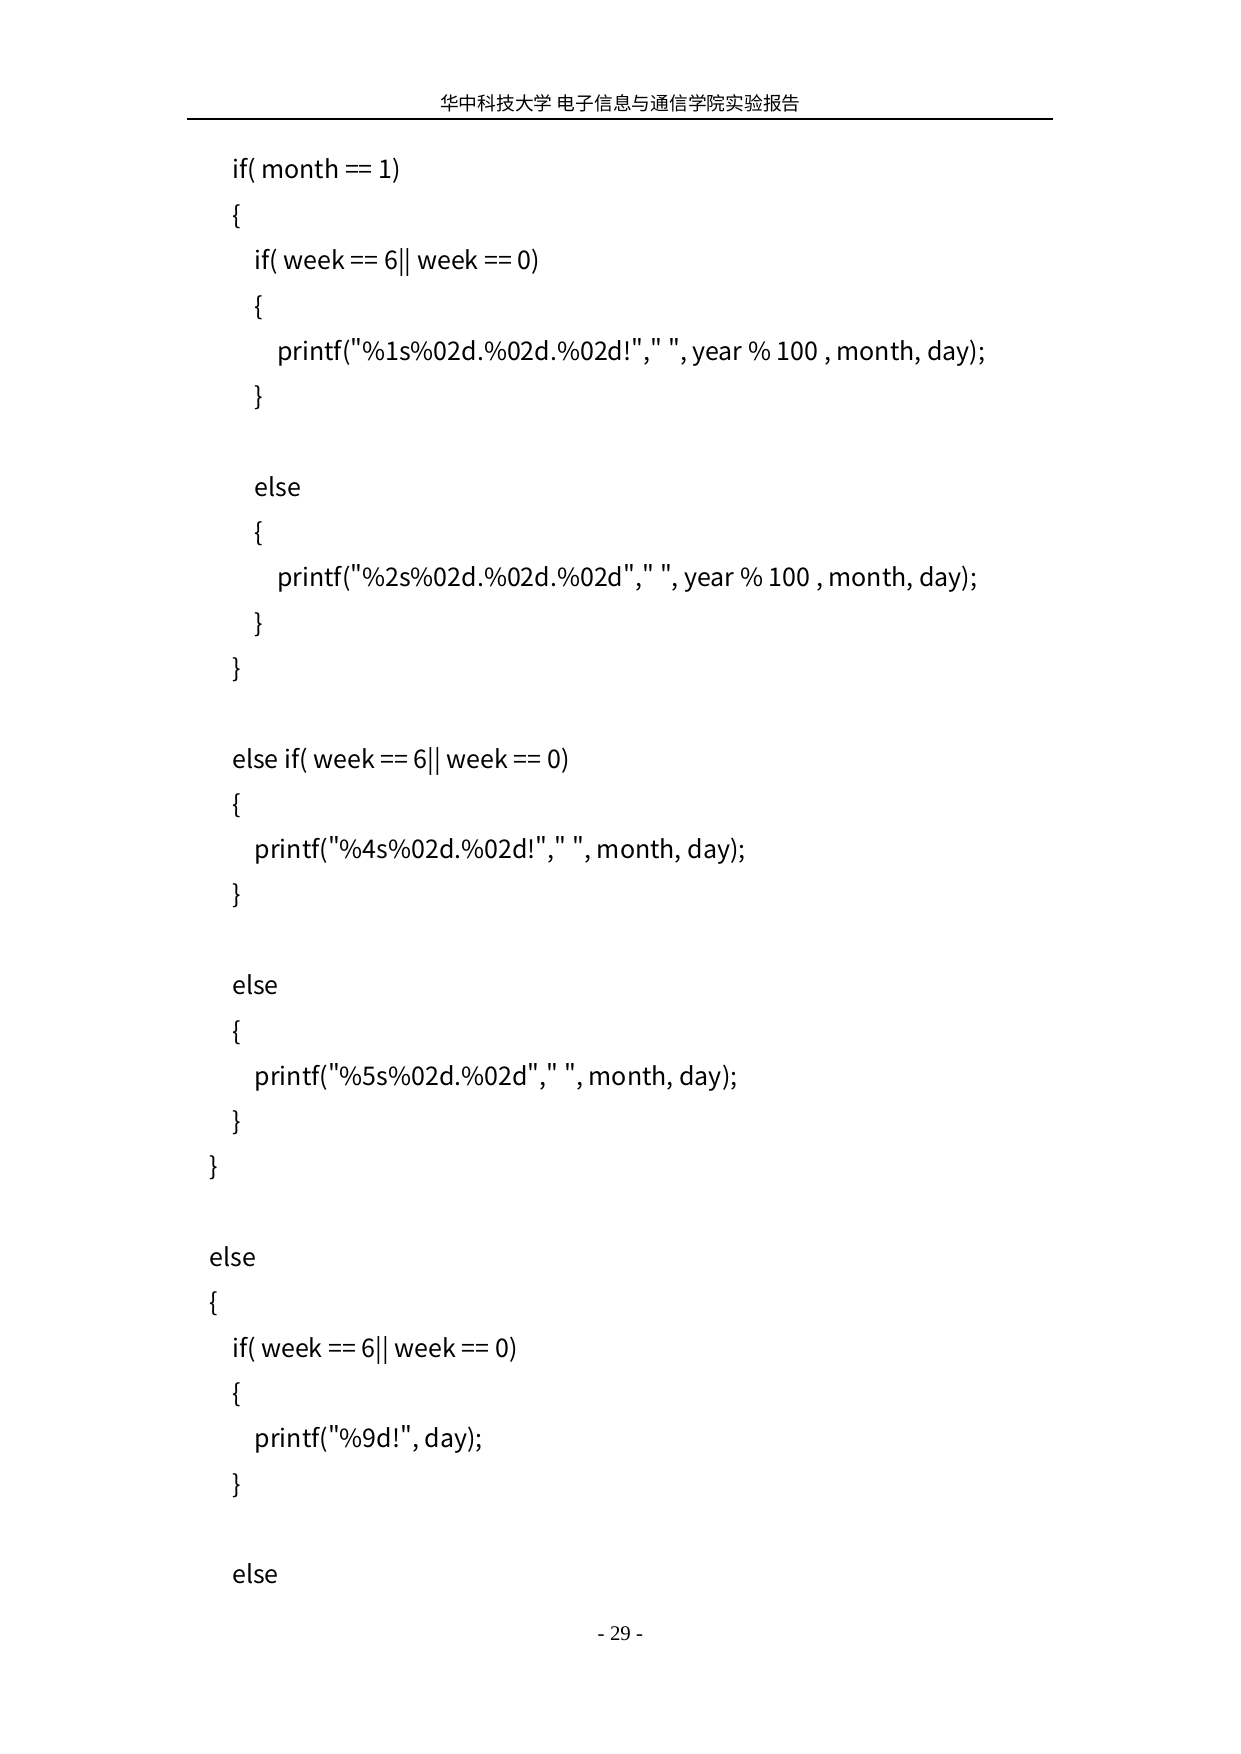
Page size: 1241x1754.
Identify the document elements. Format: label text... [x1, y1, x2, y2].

text if( week == 6|| week == 0) [187, 1328, 1053, 1364]
text } [187, 648, 1053, 685]
text { [187, 512, 1053, 549]
text printf("%1s%02d.%02d.%02d!"," ", year % 100 , month, day); [187, 331, 1053, 367]
text else [187, 966, 1053, 1002]
text } [187, 1464, 1053, 1500]
text printf("%5s%02d.%02d"," ", month, day); [187, 1056, 1053, 1092]
text { [187, 286, 1053, 322]
text { [187, 1011, 1053, 1047]
text { [187, 784, 1053, 821]
text { [187, 195, 1053, 232]
text else if( week == 6|| week == 0) [187, 739, 1053, 775]
text printf("%4s%02d.%02d!"," ", month, day); [187, 830, 1053, 866]
text } [187, 1147, 1053, 1183]
text if( week == 6|| week == 0) [187, 241, 1053, 277]
text printf("%9d!", day); [187, 1419, 1053, 1455]
text { [187, 1283, 1053, 1319]
text else [187, 1555, 1053, 1591]
text printf("%2s%02d.%02d.%02d"," ", year % 100 , month, day); [187, 558, 1053, 594]
text if( month == 1) [187, 150, 1053, 186]
text else [187, 467, 1053, 503]
text } [187, 875, 1053, 911]
text } [187, 1102, 1053, 1138]
text else [187, 1237, 1053, 1274]
text } [187, 603, 1053, 639]
text { [187, 1373, 1053, 1410]
text } [187, 377, 1053, 413]
